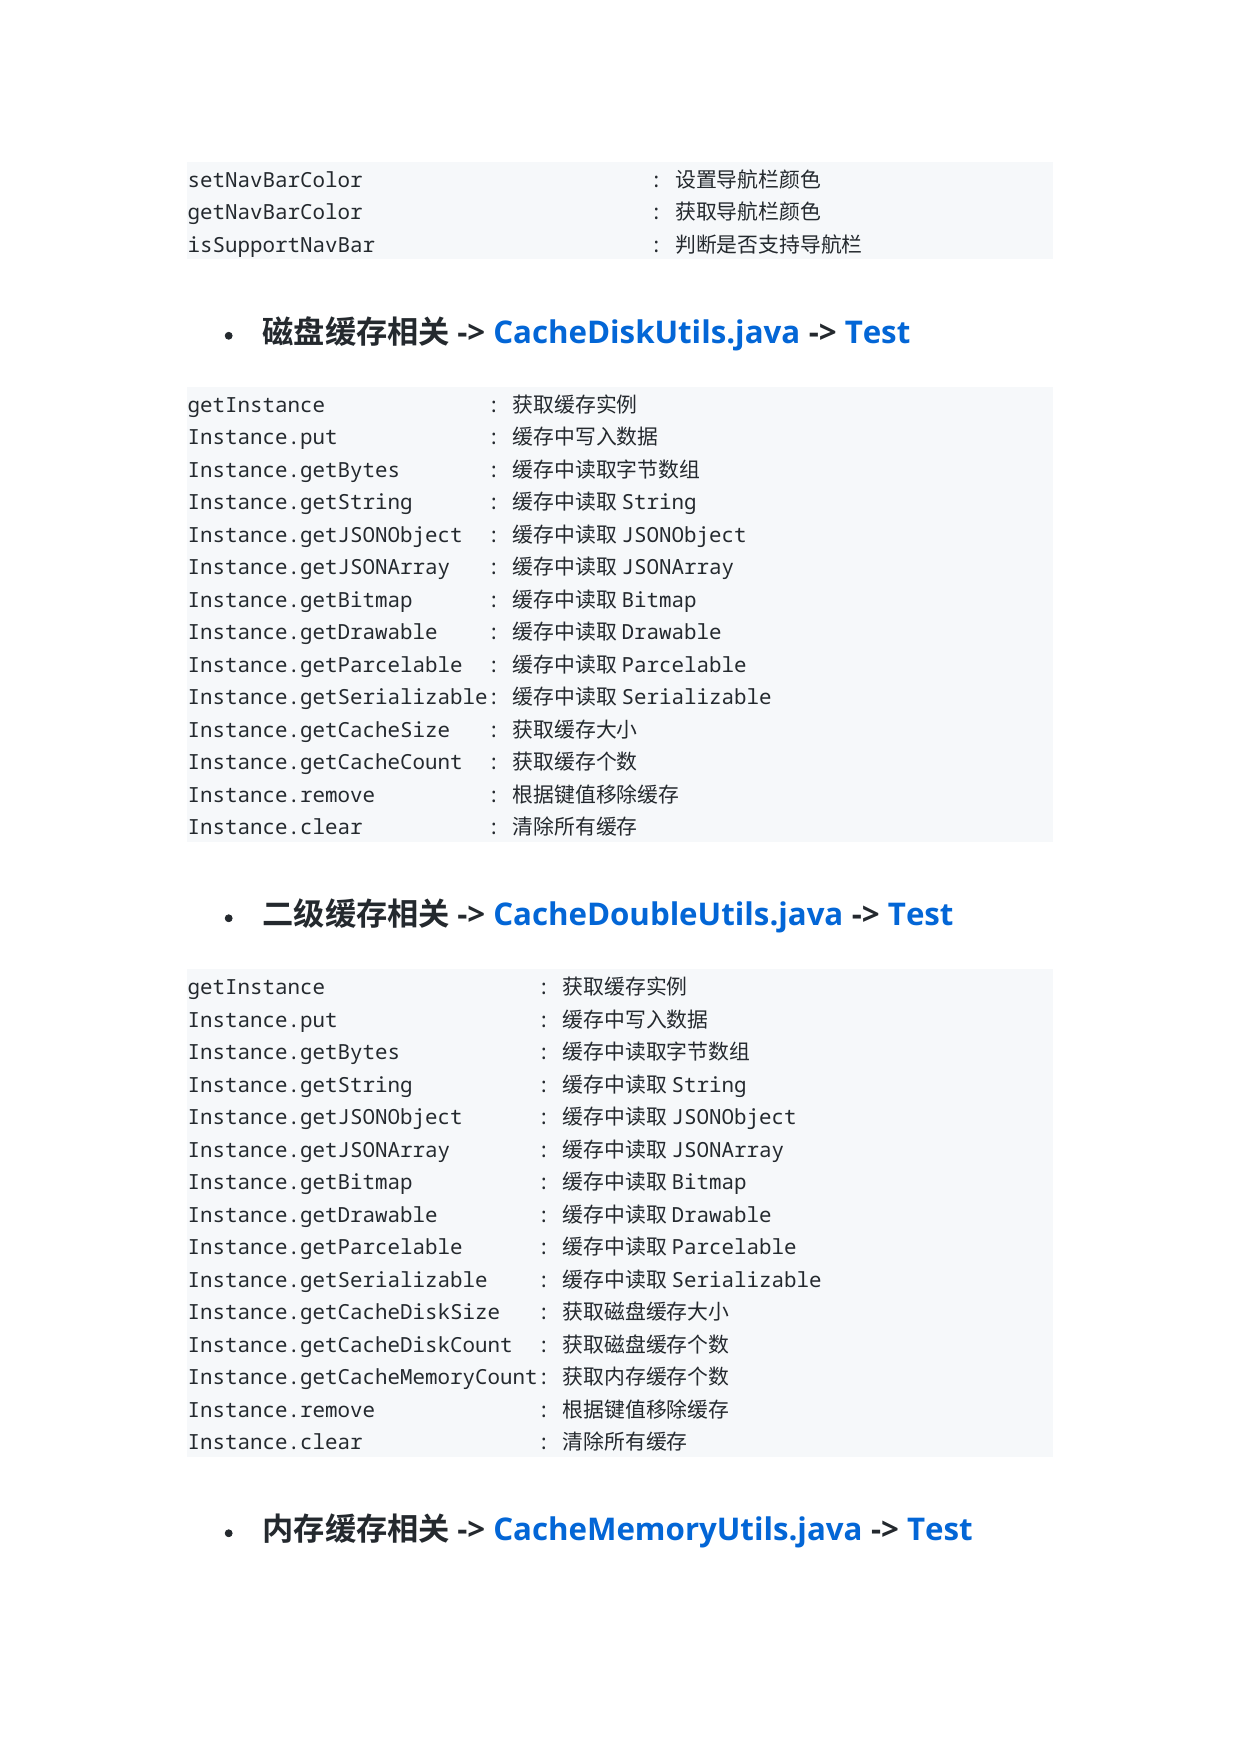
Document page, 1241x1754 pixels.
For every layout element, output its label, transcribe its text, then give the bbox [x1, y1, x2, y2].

text Instance.put : 缓存中写入数据 [187, 419, 1053, 452]
text Instance.getCacheSize : 获取缓存大小 [187, 712, 1053, 744]
text Instance.getParcelable : 缓存中读取 Parcelable [187, 1229, 1053, 1262]
text Instance.getBytes : 缓存中读取字节数组 [187, 452, 1053, 484]
list 二级缓存相关 -> CacheDoubleUtils.java -> Test [225, 879, 1053, 944]
text Instance.getCacheDiskSize : 获取磁盘缓存大小 [187, 1294, 1053, 1327]
text Instance.getSerializable: 缓存中读取 Serializable [187, 679, 1053, 712]
text Instance.getString : 缓存中读取 String [187, 484, 1053, 517]
text Instance.getCacheDiskCount : 获取磁盘缓存个数 [187, 1327, 1053, 1359]
text Instance.remove : 根据键值移除缓存 [187, 777, 1053, 809]
text Instance.getCacheCount : 获取缓存个数 [187, 744, 1053, 777]
text getInstance : 获取缓存实例 [187, 387, 1053, 419]
text Instance.getJSONArray : 缓存中读取 JSONArray [187, 1132, 1053, 1164]
text isSupportNavBar : 判断是否支持导航栏 [187, 227, 1053, 259]
text Instance.getCacheMemoryCount: 获取内存缓存个数 [187, 1359, 1053, 1392]
text Instance.getJSONObject : 缓存中读取 JSONObject [187, 1099, 1053, 1132]
text Instance.getParcelable : 缓存中读取 Parcelable [187, 647, 1053, 679]
text Instance.put : 缓存中写入数据 [187, 1002, 1053, 1034]
list 内存缓存相关 -> CacheMemoryUtils.java -> Test [225, 1494, 1053, 1559]
text getInstance : 获取缓存实例 [187, 969, 1053, 1002]
text Instance.getString : 缓存中读取 String [187, 1067, 1053, 1099]
text Instance.getJSONArray : 缓存中读取 JSONArray [187, 549, 1053, 582]
text getNavBarColor : 获取导航栏颜色 [187, 194, 1053, 227]
text Instance.getBitmap : 缓存中读取 Bitmap [187, 1164, 1053, 1197]
text setNavBarColor : 设置导航栏颜色 [187, 162, 1053, 194]
text Instance.getDrawable : 缓存中读取 Drawable [187, 614, 1053, 647]
text Instance.getDrawable : 缓存中读取 Drawable [187, 1197, 1053, 1229]
text Instance.remove : 根据键值移除缓存 [187, 1392, 1053, 1424]
text Instance.clear : 清除所有缓存 [187, 809, 1053, 842]
text Instance.getSerializable : 缓存中读取 Serializable [187, 1262, 1053, 1294]
text Instance.getJSONObject : 缓存中读取 JSONObject [187, 517, 1053, 549]
text Instance.getBytes : 缓存中读取字节数组 [187, 1034, 1053, 1067]
text Instance.clear : 清除所有缓存 [187, 1424, 1053, 1457]
list 磁盘缓存相关 -> CacheDiskUtils.java -> Test [225, 297, 1053, 362]
text Instance.getBitmap : 缓存中读取 Bitmap [187, 582, 1053, 614]
